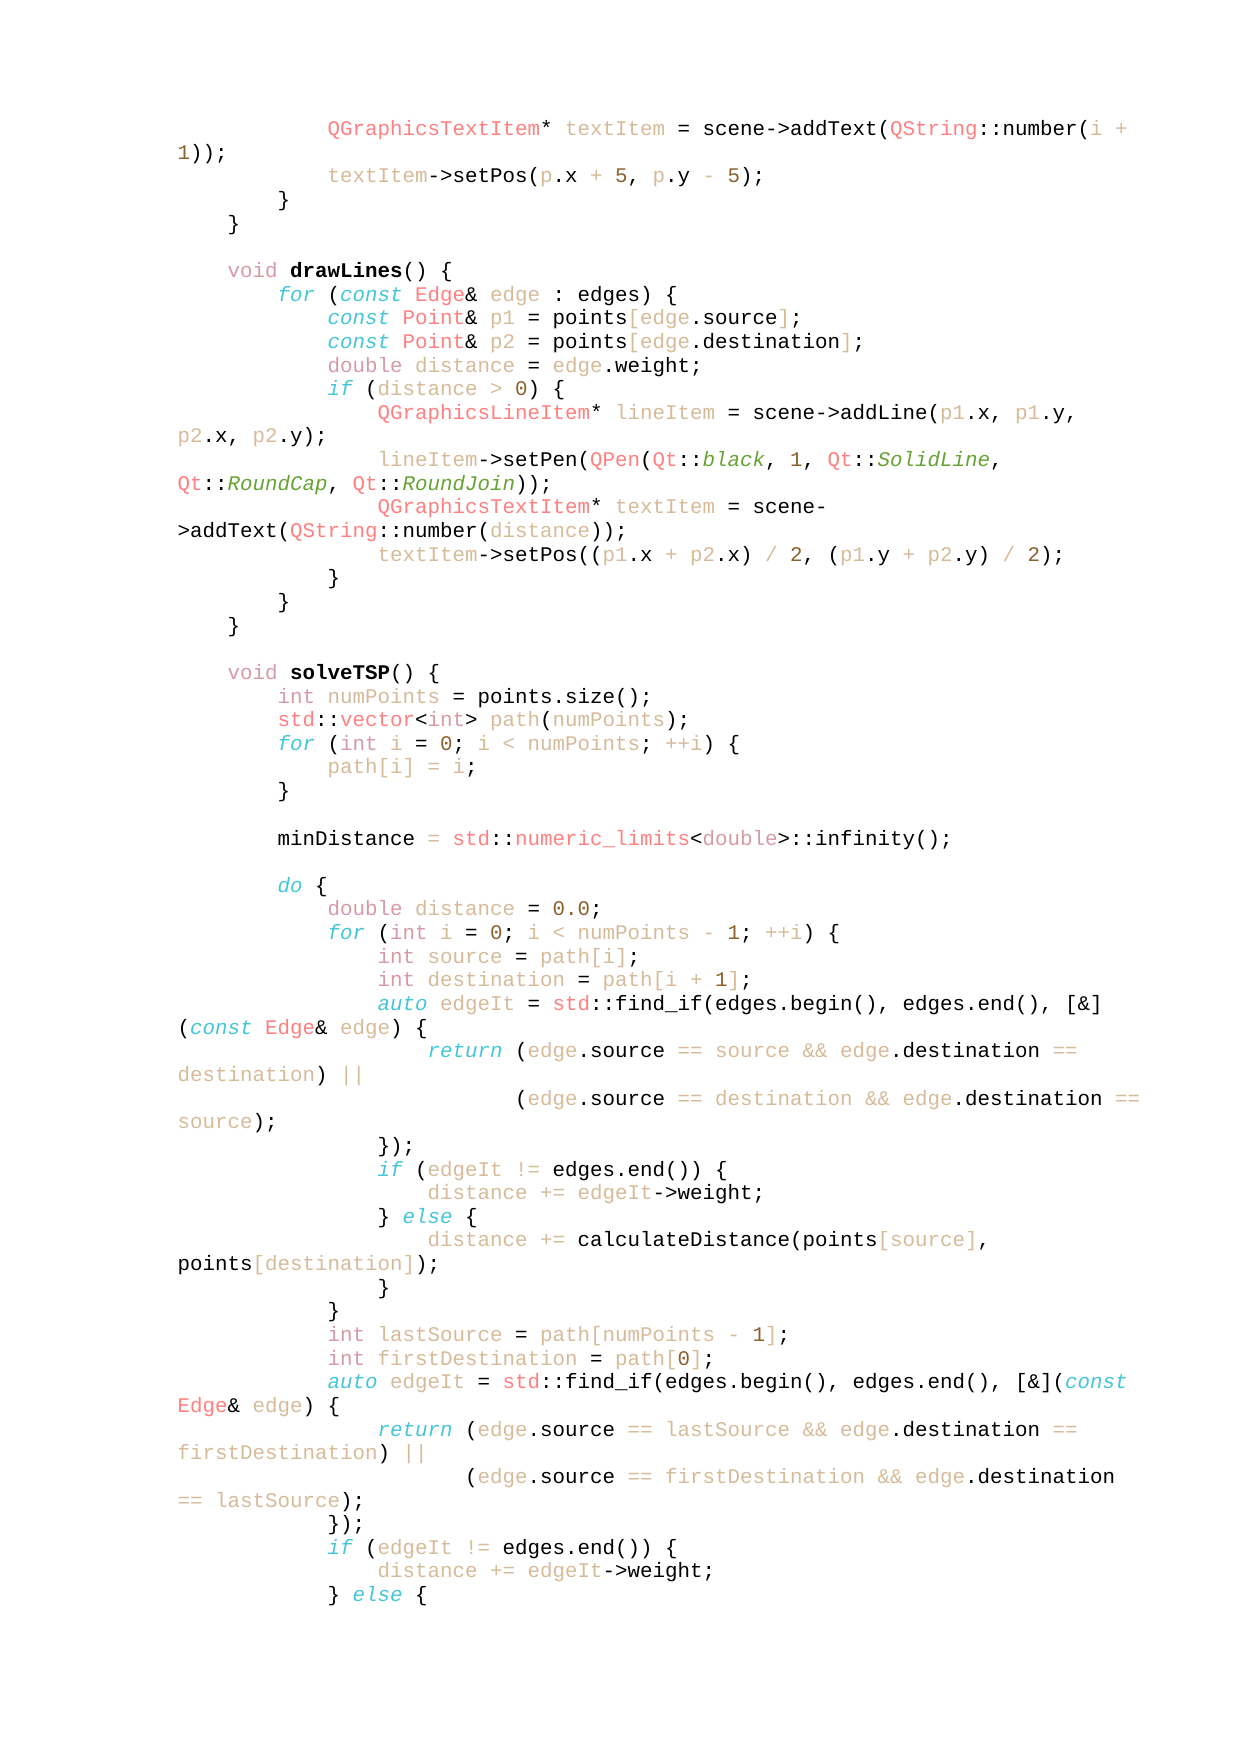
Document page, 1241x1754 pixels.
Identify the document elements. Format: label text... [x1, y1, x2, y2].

text const Point& p2 = points[edge.destination]; [177, 331, 1152, 354]
text std::vector<int> path(numPoints); [177, 709, 1152, 733]
text } [177, 615, 1152, 638]
text textItem->setPos(p.x + 5, p.y - 5); [177, 165, 1152, 189]
text int source = path[i]; [177, 946, 1152, 969]
text for (const Edge& edge : edges) { [177, 284, 1152, 307]
text } else { [177, 1584, 1152, 1608]
text if (edgeIt != edges.end()) { [177, 1537, 1152, 1561]
text QGraphicsTextItem* textItem = scene->addText(QString::number(distance)); [177, 496, 1152, 544]
text for (int i = 0; i < numPoints - 1; ++i) { [177, 922, 1152, 946]
text }); [177, 1513, 1152, 1537]
text double distance = 0.0; [177, 898, 1152, 922]
text double distance = edge.weight; [177, 354, 1152, 378]
text if (distance > 0) { [177, 378, 1152, 402]
text auto edgeIt = std::find_if(edges.begin(), edges.end(), [&](const Edge& edge) { [177, 1371, 1152, 1419]
text } [177, 189, 1152, 213]
text int destination = path[i + 1]; [177, 969, 1152, 993]
text QGraphicsLineItem* lineItem = scene->addLine(p1.x, p1.y, p2.x, p2.y); [177, 402, 1152, 449]
text void drawLines() { [177, 260, 1152, 284]
text } [177, 213, 1152, 236]
text path[i] = i; [177, 757, 1152, 780]
text const Point& p1 = points[edge.source]; [177, 307, 1152, 331]
text if (edgeIt != edges.end()) { [177, 1158, 1152, 1182]
text for (int i = 0; i < numPoints; ++i) { [177, 733, 1152, 757]
text auto edgeIt = std::find_if(edges.begin(), edges.end(), [&](const Edge& edge) { [177, 993, 1152, 1040]
text }); [177, 1135, 1152, 1158]
text QGraphicsTextItem* textItem = scene->addText(QString::number(i + 1)); [177, 118, 1152, 165]
text return (edge.source == source && edge.destination == destination) || [177, 1040, 1152, 1088]
text textItem->setPos((p1.x + p2.x) / 2, (p1.y + p2.y) / 2); [177, 544, 1152, 567]
text int lastSource = path[numPoints - 1]; [177, 1324, 1152, 1348]
text } [177, 780, 1152, 804]
text lineItem->setPen(QPen(Qt::black, 1, Qt::SolidLine, Qt::RoundCap, Qt::RoundJoin)); [177, 449, 1152, 496]
text distance += edgeIt->weight; [177, 1561, 1152, 1584]
text } [177, 591, 1152, 615]
text } [177, 1277, 1152, 1300]
text } else { [177, 1206, 1152, 1229]
text distance += calculateDistance(points[source], points[destination]); [177, 1229, 1152, 1277]
text } [177, 1300, 1152, 1324]
text distance += edgeIt->weight; [177, 1182, 1152, 1206]
text (edge.source == firstDestination && edge.destination == lastSource); [177, 1466, 1152, 1513]
text int firstDestination = path[0]; [177, 1348, 1152, 1371]
text return (edge.source == lastSource && edge.destination == firstDestination) || [177, 1419, 1152, 1466]
text do { [177, 875, 1152, 898]
text void solveTSP() { [177, 662, 1152, 686]
text minDistance = std::numeric_limits<double>::infinity(); [177, 827, 1152, 851]
text } [177, 567, 1152, 591]
text (edge.source == destination && edge.destination == source); [177, 1088, 1152, 1135]
text int numPoints = points.size(); [177, 686, 1152, 709]
